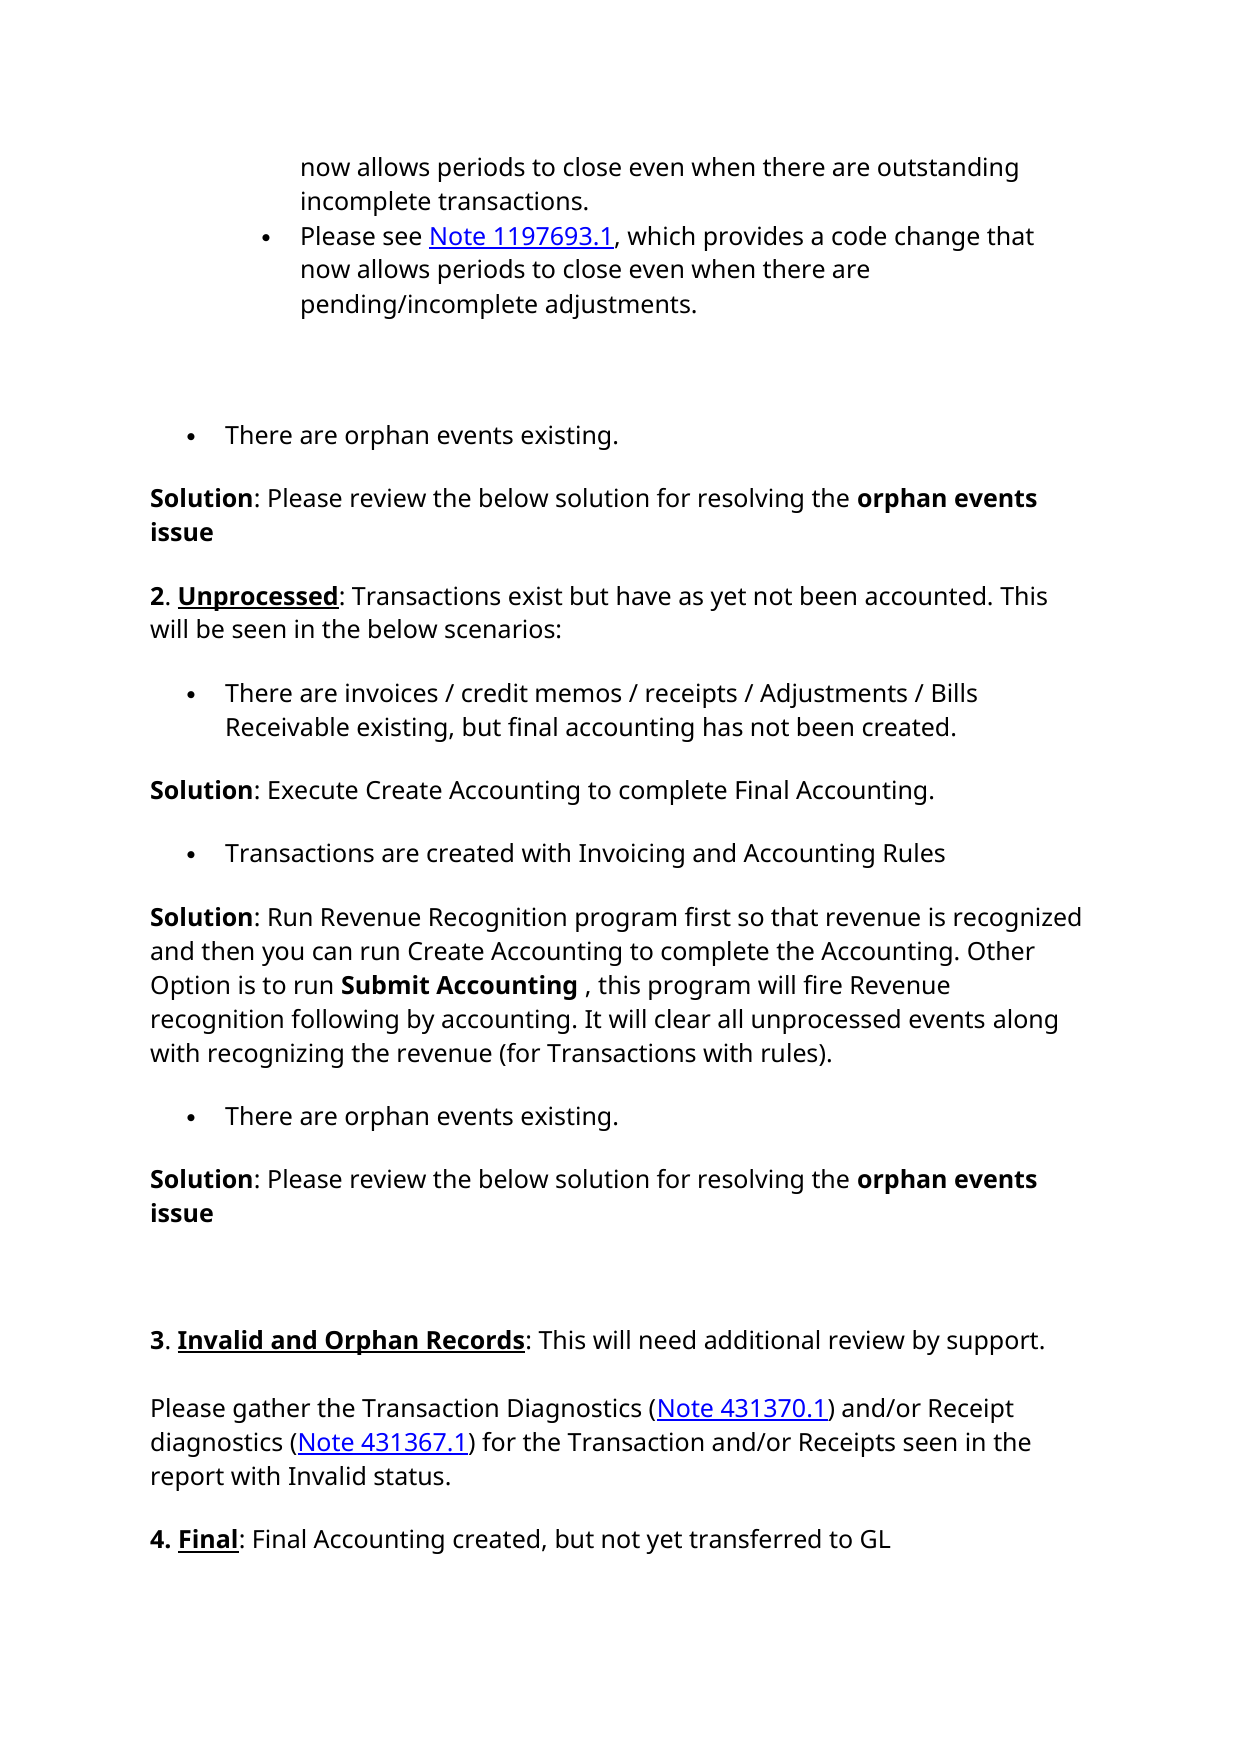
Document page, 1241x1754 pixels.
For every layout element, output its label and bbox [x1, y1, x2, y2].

table_header [150, 150, 1090, 1585]
